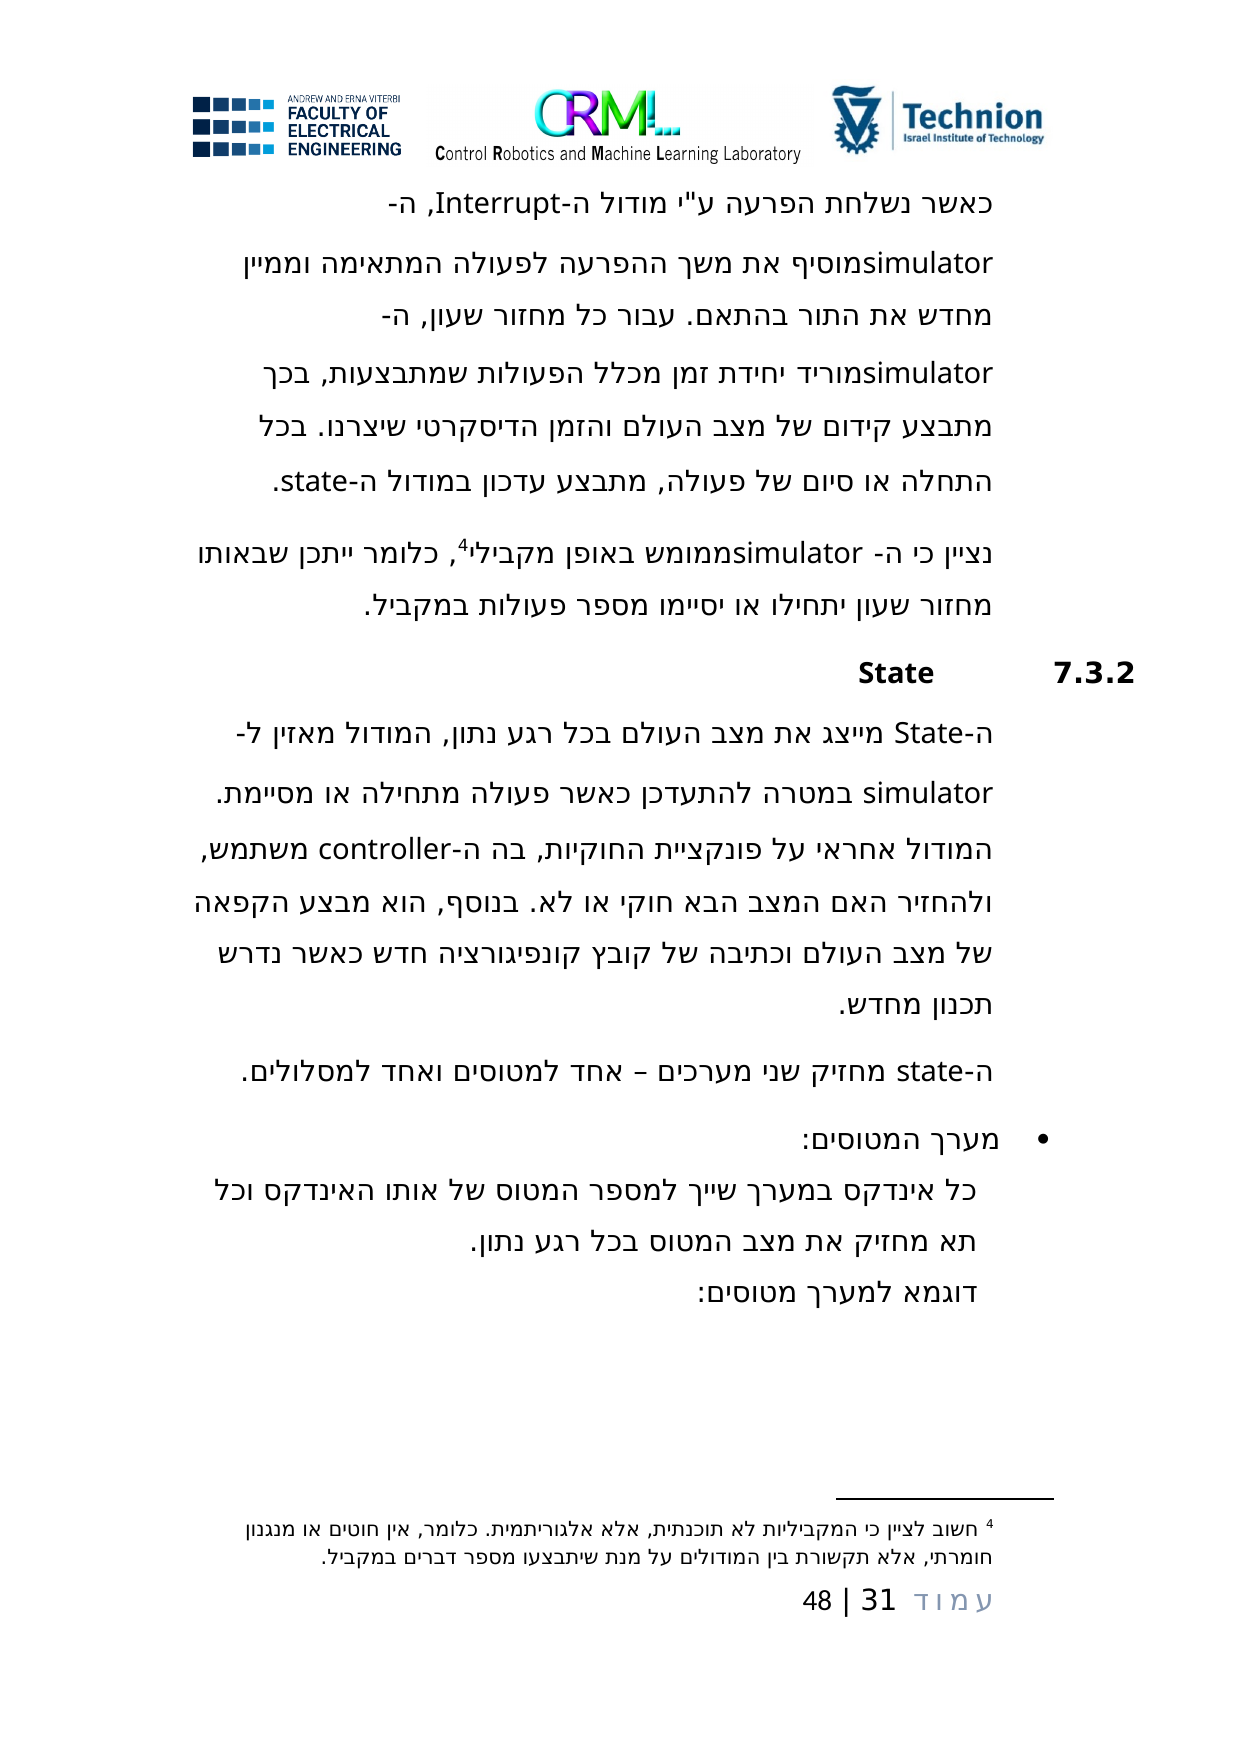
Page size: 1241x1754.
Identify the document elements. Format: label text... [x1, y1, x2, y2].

text כאשר נשלחת הפרעה ע"י מודול ה-Interrupt, ה- simulatorמוסיף את משך ההפרעה לפעולה המתאימה וממיין מחדש את התור בהתאם. עבור כל מחזור שעון, ה- simulatorמוריד יחידת זמן מכלל הפעולות שמתבצעות, בכך מתבצע קידום של מצב העולם והזמן הדיסקרטי שיצרנו. בכל התחלה או סיום של פעולה, מתבצע עדכון במודול ה-state. [187, 182, 994, 499]
list כל אינדקס במערך שייך למספר המטוס של אותו האינדקס וכל תא מחזיק את מצב המטוס בכל רגע נתון. [187, 1173, 978, 1258]
text נציין כי ה- simulatorממומש באופן מקבילי, כלומר ייתכן שבאותו מחזור שעון יתחילו או יסיימו מספר פעולות במקביל. [187, 532, 994, 622]
text ה-State מייצג את מצב העולם בכל רגע נתון, המודול מאזין ל-simulator במטרה להתעדכן כאשר פעולה מתחילה או מסיימת. המודול אחראי על פונקציית החוקיות, בה ה-controller משתמש, ולהחזיר האם המצב הבא חוקי או לא. בנוסף, הוא מבצע הקפאה של מצב העולם וכתיבה של קובץ קונפיגורציה חדש כאשר נדרש תכנון מחדש. [187, 712, 994, 1021]
picture [187, 87, 418, 165]
subtitle State [187, 652, 1053, 692]
text ה-state מחזיק שני מערכים – אחד למטוסים ואחד למסלולים. [187, 1051, 994, 1090]
picture [820, 79, 1053, 162]
list מערך המטוסים: [187, 1123, 1038, 1157]
picture [426, 84, 814, 167]
list דוגמא למערך מטוסים: [187, 1275, 978, 1309]
